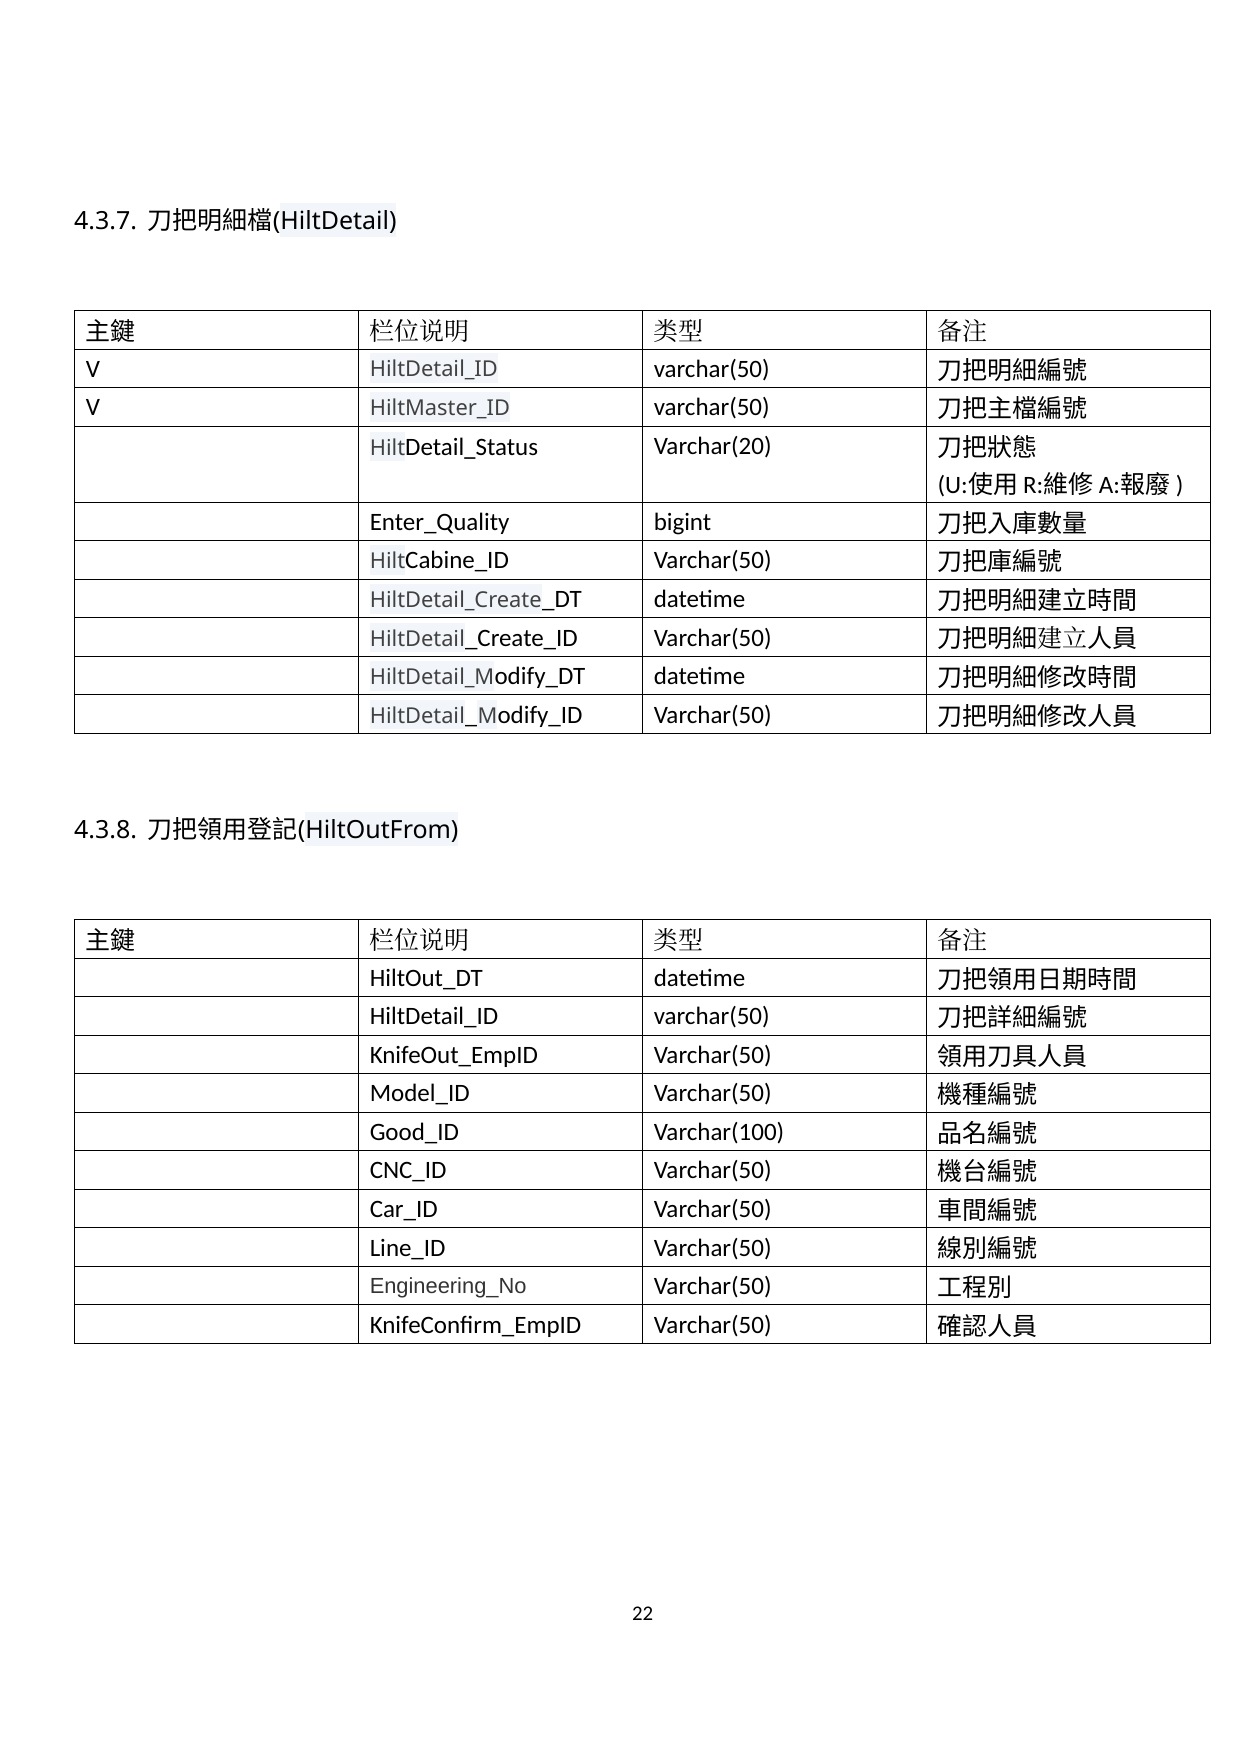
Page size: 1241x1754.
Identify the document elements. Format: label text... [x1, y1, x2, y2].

subtitle 刀把領用登記(HiltOutFrom) [74, 809, 1211, 846]
table_cell 機種編號 [927, 1074, 1210, 1112]
table_cell [75, 1036, 358, 1073]
table_header 备注 [927, 311, 1210, 348]
table_cell KnifeOut_EmpID [359, 1036, 642, 1073]
table_cell 刀把詳細編號 [927, 997, 1210, 1034]
table_cell HiltDetail_Modify_ID [359, 695, 642, 733]
table_header 主鍵 [75, 920, 358, 957]
table_cell 刀把明細修改時間 [927, 657, 1210, 694]
table_cell HiltOut_DT [359, 959, 642, 996]
table_cell HiltDetail_ID [359, 997, 642, 1034]
table_cell Varchar(20) [643, 427, 926, 502]
table_cell Varchar(50) [643, 1074, 926, 1112]
table_cell [75, 959, 358, 996]
table_cell CNC_ID [359, 1151, 642, 1189]
table_cell [75, 1113, 358, 1150]
table_cell 刀把明細修改人員 [927, 695, 1210, 733]
table_cell Varchar(100) [643, 1113, 926, 1150]
table_cell datetime [643, 657, 926, 694]
table_cell HiltCabine_ID [359, 541, 642, 579]
table_cell Varchar(50) [643, 1267, 926, 1304]
table_cell bigint [643, 503, 926, 540]
table_cell KnifeConfirm_EmpID [359, 1305, 642, 1343]
table_cell HiltMaster_ID [359, 388, 642, 426]
table_header 主鍵 [75, 311, 358, 348]
table_cell Varchar(50) [643, 1151, 926, 1189]
table_header 栏位说明 [359, 311, 642, 348]
table_cell HiltDetail_Status [359, 427, 642, 502]
table_header 备注 [927, 920, 1210, 957]
table_cell HiltDetail_Create_DT [359, 580, 642, 617]
table_cell datetime [643, 959, 926, 996]
table_cell [75, 618, 358, 656]
table_cell 刀把入庫數量 [927, 503, 1210, 540]
table_cell V [75, 388, 358, 426]
table_cell Good_ID [359, 1113, 642, 1150]
table_cell Line_ID [359, 1228, 642, 1266]
table_cell [75, 541, 358, 579]
table_cell Model_ID [359, 1074, 642, 1112]
table_cell Engineering_No [359, 1267, 642, 1304]
table_cell 車間編號 [927, 1190, 1210, 1227]
table_cell Varchar(50) [643, 1305, 926, 1343]
table_cell 刀把主檔編號 [927, 388, 1210, 426]
table_cell Varchar(50) [643, 1228, 926, 1266]
table_cell Enter_Quality [359, 503, 642, 540]
table_cell 刀把明細編號 [927, 350, 1210, 387]
table_cell [75, 580, 358, 617]
table_header 类型 [643, 920, 926, 957]
table_cell V [75, 350, 358, 387]
table_cell [75, 997, 358, 1034]
table_cell HiltDetail_Modify_DT [359, 657, 642, 694]
table_cell 機台編號 [927, 1151, 1210, 1189]
table_cell 刀把狀態 (U:使用R:維修 A:報廢 ) [927, 427, 1210, 502]
table_cell [75, 427, 358, 502]
table_cell [75, 1305, 358, 1343]
subtitle 刀把明細檔(HiltDetail) [74, 200, 1211, 237]
table_cell HiltDetail_Create_ID [359, 618, 642, 656]
table_cell datetime [643, 580, 926, 617]
table_cell Varchar(50) [643, 618, 926, 656]
table_cell 刀把明細建立時間 [927, 580, 1210, 617]
table_cell Car_ID [359, 1190, 642, 1227]
table_cell Varchar(50) [643, 1036, 926, 1073]
table_cell 線別編號 [927, 1228, 1210, 1266]
table_cell [75, 695, 358, 733]
table_cell Varchar(50) [643, 541, 926, 579]
table_cell [75, 657, 358, 694]
table_cell [75, 1151, 358, 1189]
table_cell 領用刀具人員 [927, 1036, 1210, 1073]
table_cell 確認人員 [927, 1305, 1210, 1343]
table_cell Varchar(50) [643, 695, 926, 733]
table_cell [75, 503, 358, 540]
table_cell Varchar(50) [643, 1190, 926, 1227]
table_cell varchar(50) [643, 388, 926, 426]
table_header 类型 [643, 311, 926, 348]
table_cell varchar(50) [643, 350, 926, 387]
table_cell varchar(50) [643, 997, 926, 1034]
table_cell 品名編號 [927, 1113, 1210, 1150]
table_cell [75, 1267, 358, 1304]
table_cell HiltDetail_ID [359, 350, 642, 387]
table_cell 刀把庫編號 [927, 541, 1210, 579]
table_cell 刀把領用日期時間 [927, 959, 1210, 996]
table_cell [75, 1074, 358, 1112]
table_cell [75, 1190, 358, 1227]
table_cell 工程別 [927, 1267, 1210, 1304]
table_cell [75, 1228, 358, 1266]
table_cell 刀把明細建立人員 [927, 618, 1210, 656]
table_header 栏位说明 [359, 920, 642, 957]
